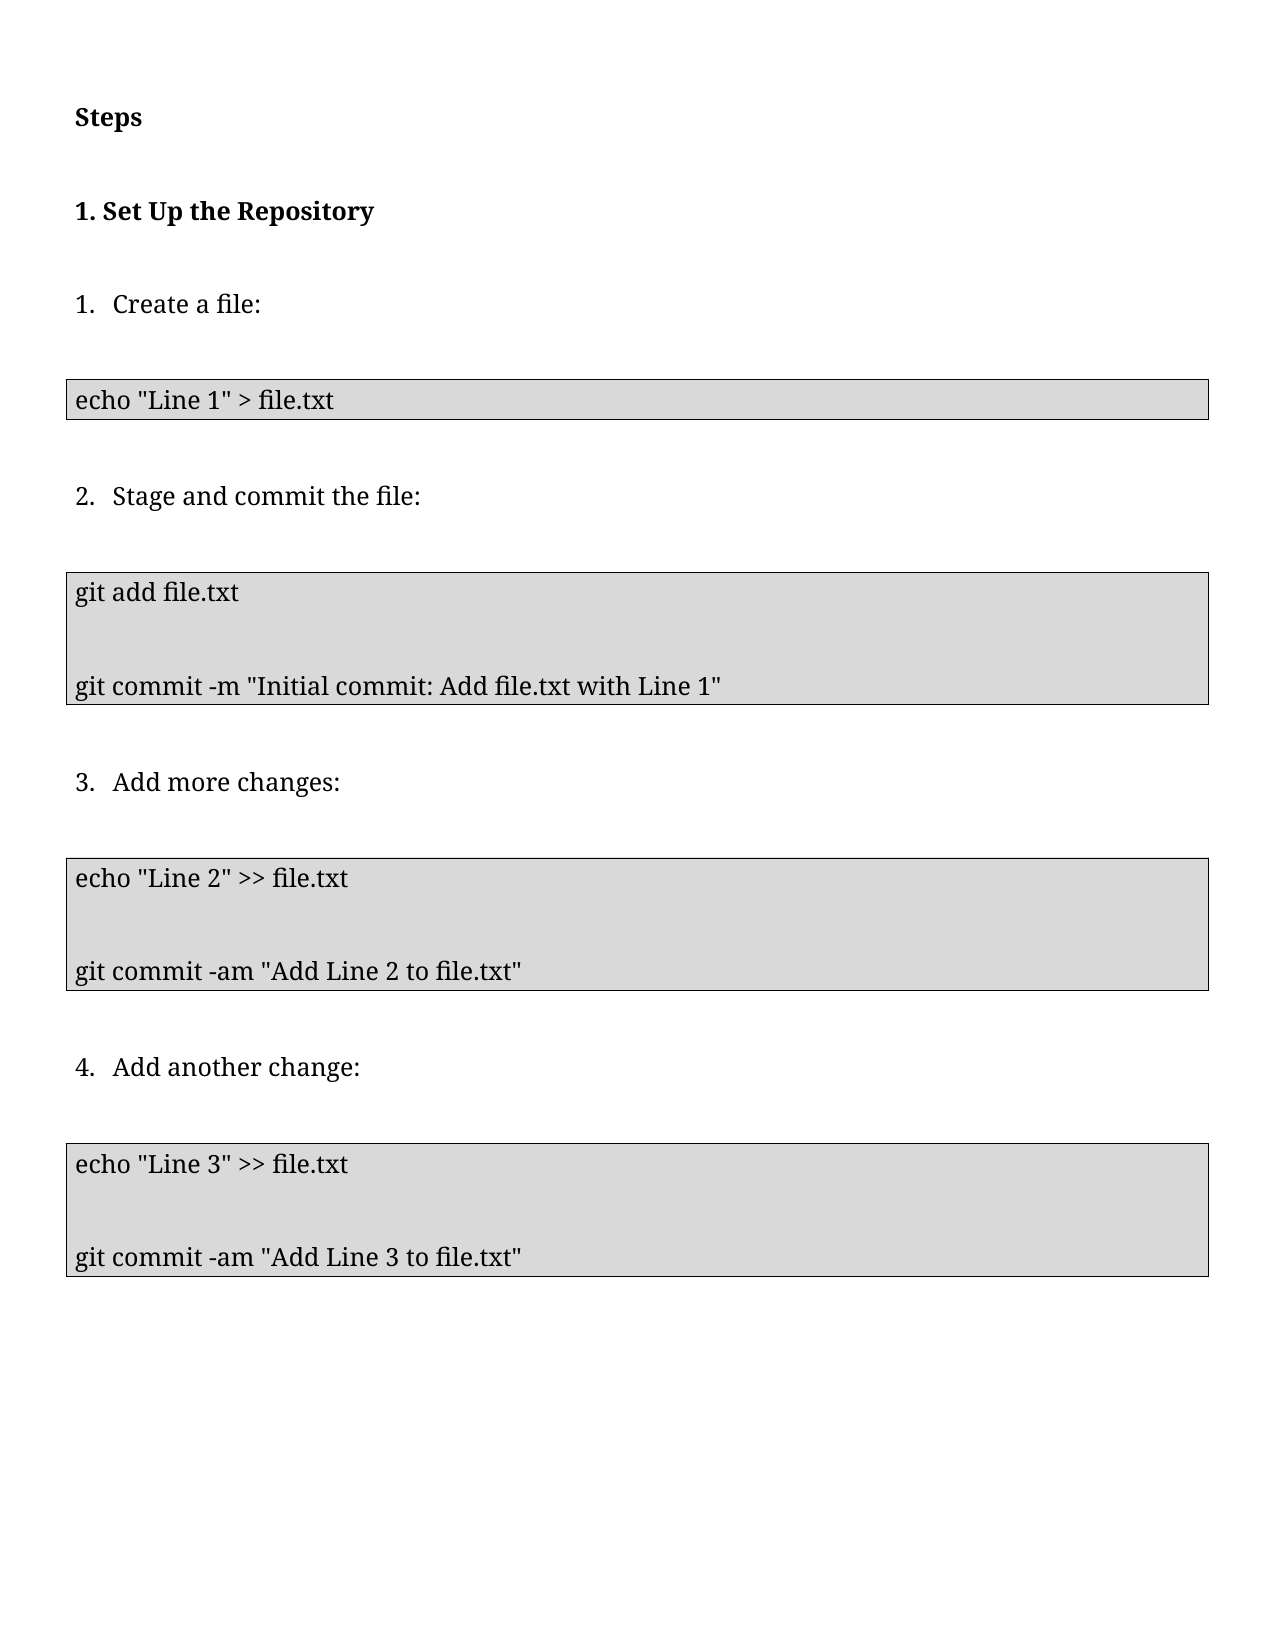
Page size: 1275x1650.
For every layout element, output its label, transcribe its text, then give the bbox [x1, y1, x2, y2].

text echo "Line 2" >> file.txt [67, 859, 1208, 895]
text echo "Line 3" >> file.txt [67, 1144, 1208, 1180]
text git commit -m "Initial commit: Add file.txt with Line 1" [67, 665, 1208, 704]
text git commit -am "Add Line 2 to file.txt" [67, 951, 1208, 990]
list Create a file: [75, 286, 1200, 320]
text 1. Set Up the Repository [75, 193, 1200, 227]
list Stage and commit the file: [75, 479, 1200, 513]
list Add another change: [75, 1050, 1200, 1084]
text Steps [75, 100, 1200, 134]
text echo "Line 1" > file.txt [67, 380, 1208, 419]
text git add file.txt [67, 573, 1208, 609]
list Add more changes: [75, 764, 1200, 798]
text git commit -am "Add Line 3 to file.txt" [67, 1236, 1208, 1276]
